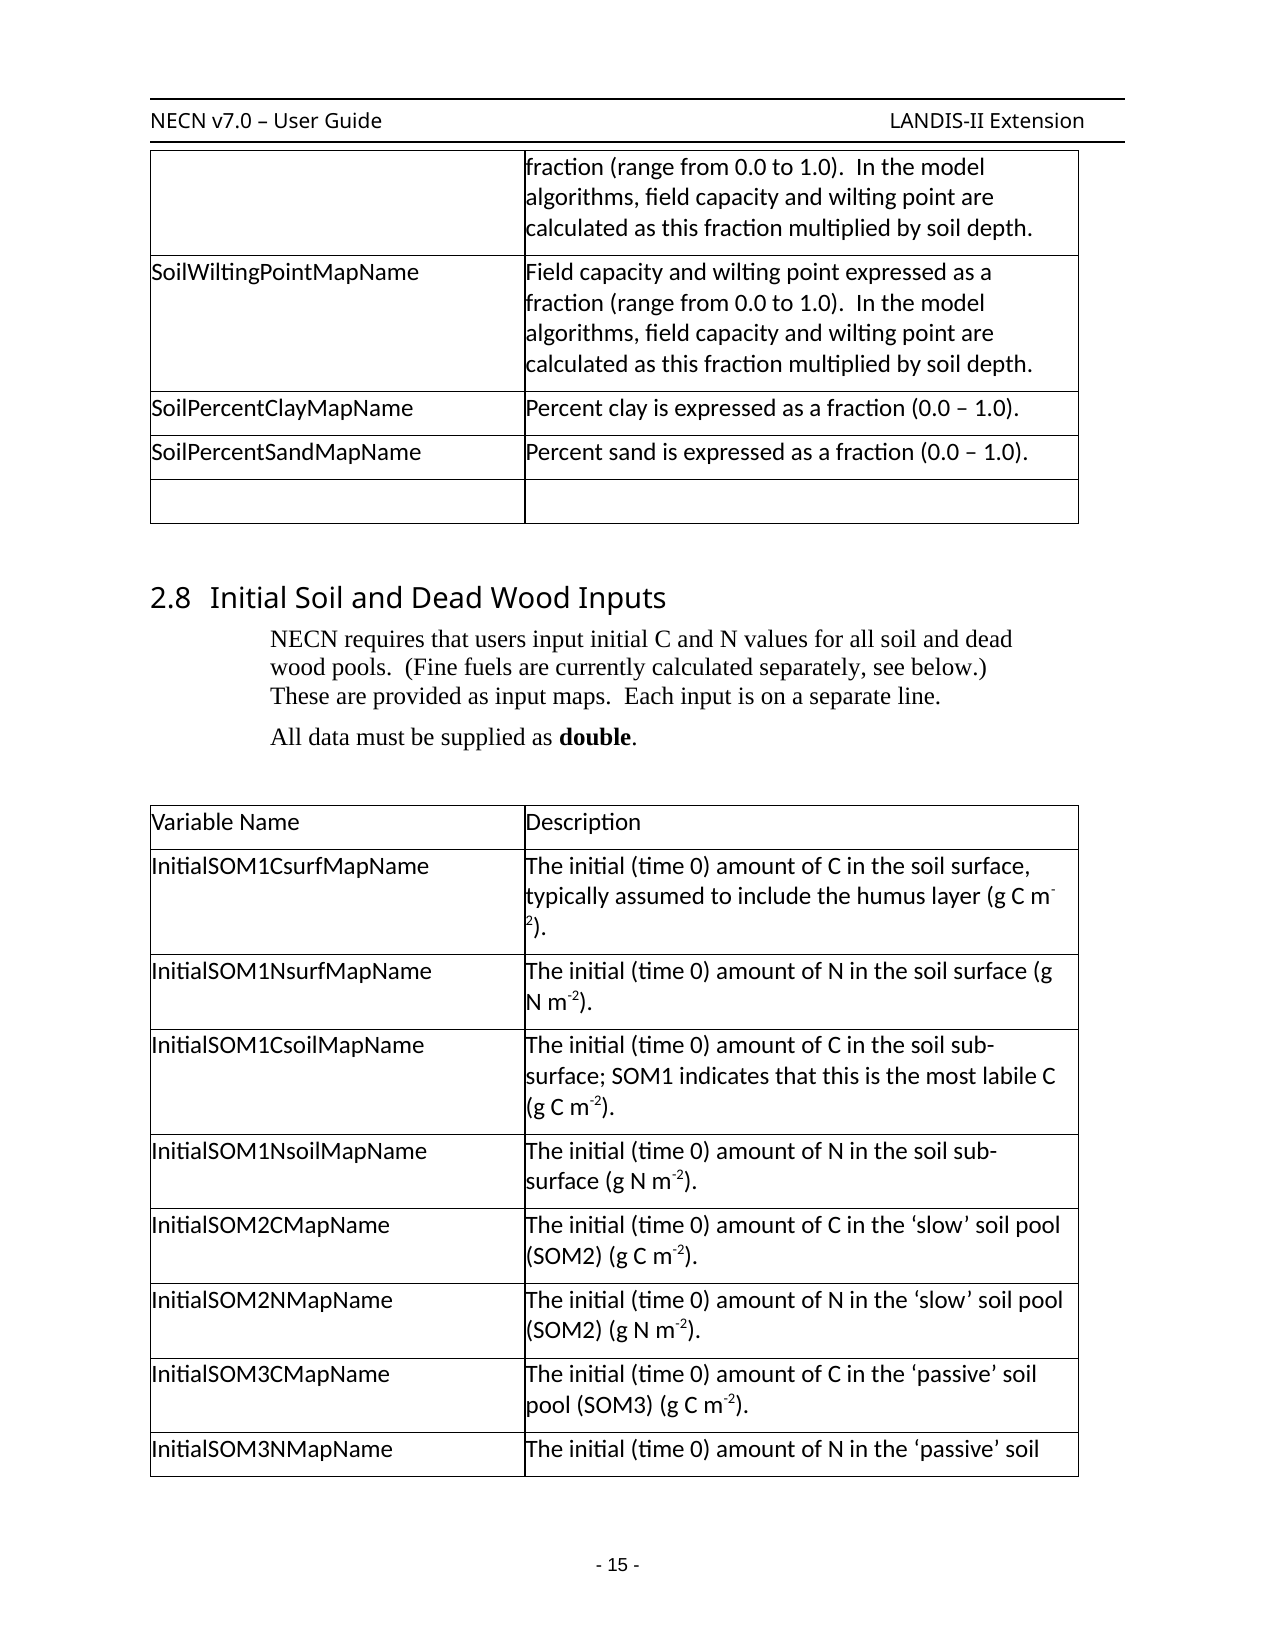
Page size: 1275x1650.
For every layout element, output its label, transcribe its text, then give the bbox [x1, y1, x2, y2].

table_header Description [526, 806, 1078, 849]
subtitle Initial Soil and Dead Wood Inputs [150, 578, 1125, 617]
table_cell [151, 480, 524, 523]
table_cell The initial (time 0) amount of N in the soil surface (g N m-2). [526, 955, 1078, 1029]
table_cell Percent sand is expressed as a fraction (0.0 – 1.0). [526, 436, 1078, 479]
table_header Variable Name [151, 806, 524, 849]
table_cell The initial (time 0) amount of N in the ‘slow’ soil pool (SOM2) (g N m-2). [526, 1284, 1078, 1357]
table_cell InitialSOM1CsoilMapName [151, 1030, 524, 1134]
text NECN requires that users input initial C and N values for all soil and dead wood pools. (Fine fuels are currently calculated separately, see below.) These are provided as input maps. Each input is on a separate line. [270, 624, 1020, 710]
table_cell InitialSOM3NMapName [151, 1433, 524, 1476]
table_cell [526, 151, 1078, 255]
table_cell SoilWiltingPointMapName [151, 256, 524, 391]
table_cell [526, 480, 1078, 523]
table_cell SoilPercentClayMapName [151, 392, 524, 435]
table_cell The initial (time 0) amount of C in the ‘slow’ soil pool (SOM2) (g C m-2). [526, 1209, 1078, 1283]
table_cell InitialSOM1NsurfMapName [151, 955, 524, 1029]
table_cell InitialSOM2NMapName [151, 1284, 524, 1357]
table_cell InitialSOM3CMapName [151, 1359, 524, 1432]
table_cell Percent clay is expressed as a fraction (0.0 – 1.0). [526, 392, 1078, 435]
table_cell The initial (time 0) amount of N in the soil sub-surface (g N m-2). [526, 1135, 1078, 1208]
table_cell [526, 1433, 1078, 1476]
table_cell InitialSOM1NsoilMapName [151, 1135, 524, 1208]
table_cell InitialSOM2CMapName [151, 1209, 524, 1283]
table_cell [151, 151, 524, 255]
table_cell InitialSOM1CsurfMapName [151, 850, 524, 954]
table_cell The initial (time 0) amount of C in the soil surface, typically assumed to include the humus layer (g C m-2). [526, 850, 1078, 954]
text All data must be supplied as double. [270, 722, 1020, 751]
table_cell The initial (time 0) amount of C in the ‘passive’ soil pool (SOM3) (g C m-2). [526, 1359, 1078, 1432]
table_cell The initial (time 0) amount of C in the soil sub-surface; SOM1 indicates that this is the most labile C (g C m-2). [526, 1030, 1078, 1134]
table_cell SoilPercentSandMapName [151, 436, 524, 479]
